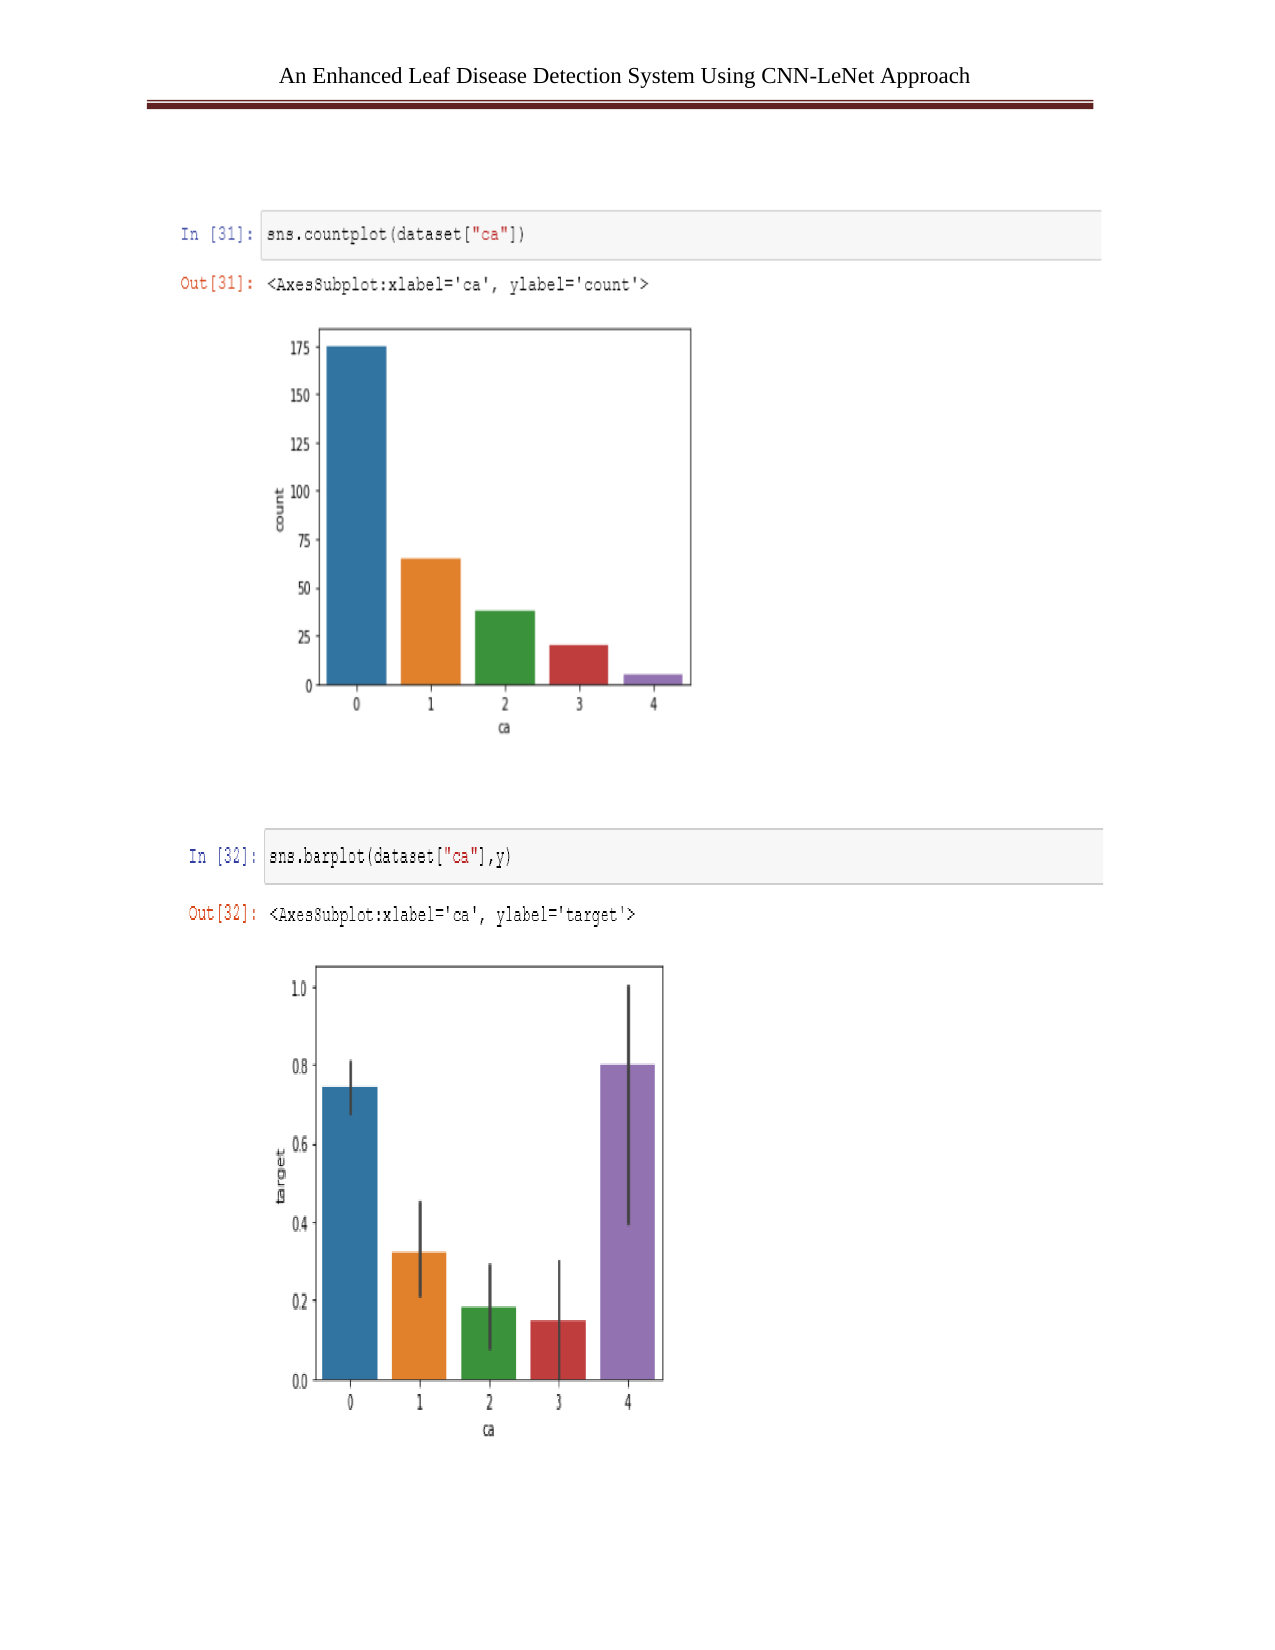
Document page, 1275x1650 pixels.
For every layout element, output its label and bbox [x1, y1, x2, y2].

picture [173, 827, 1104, 1450]
picture [175, 194, 1102, 742]
